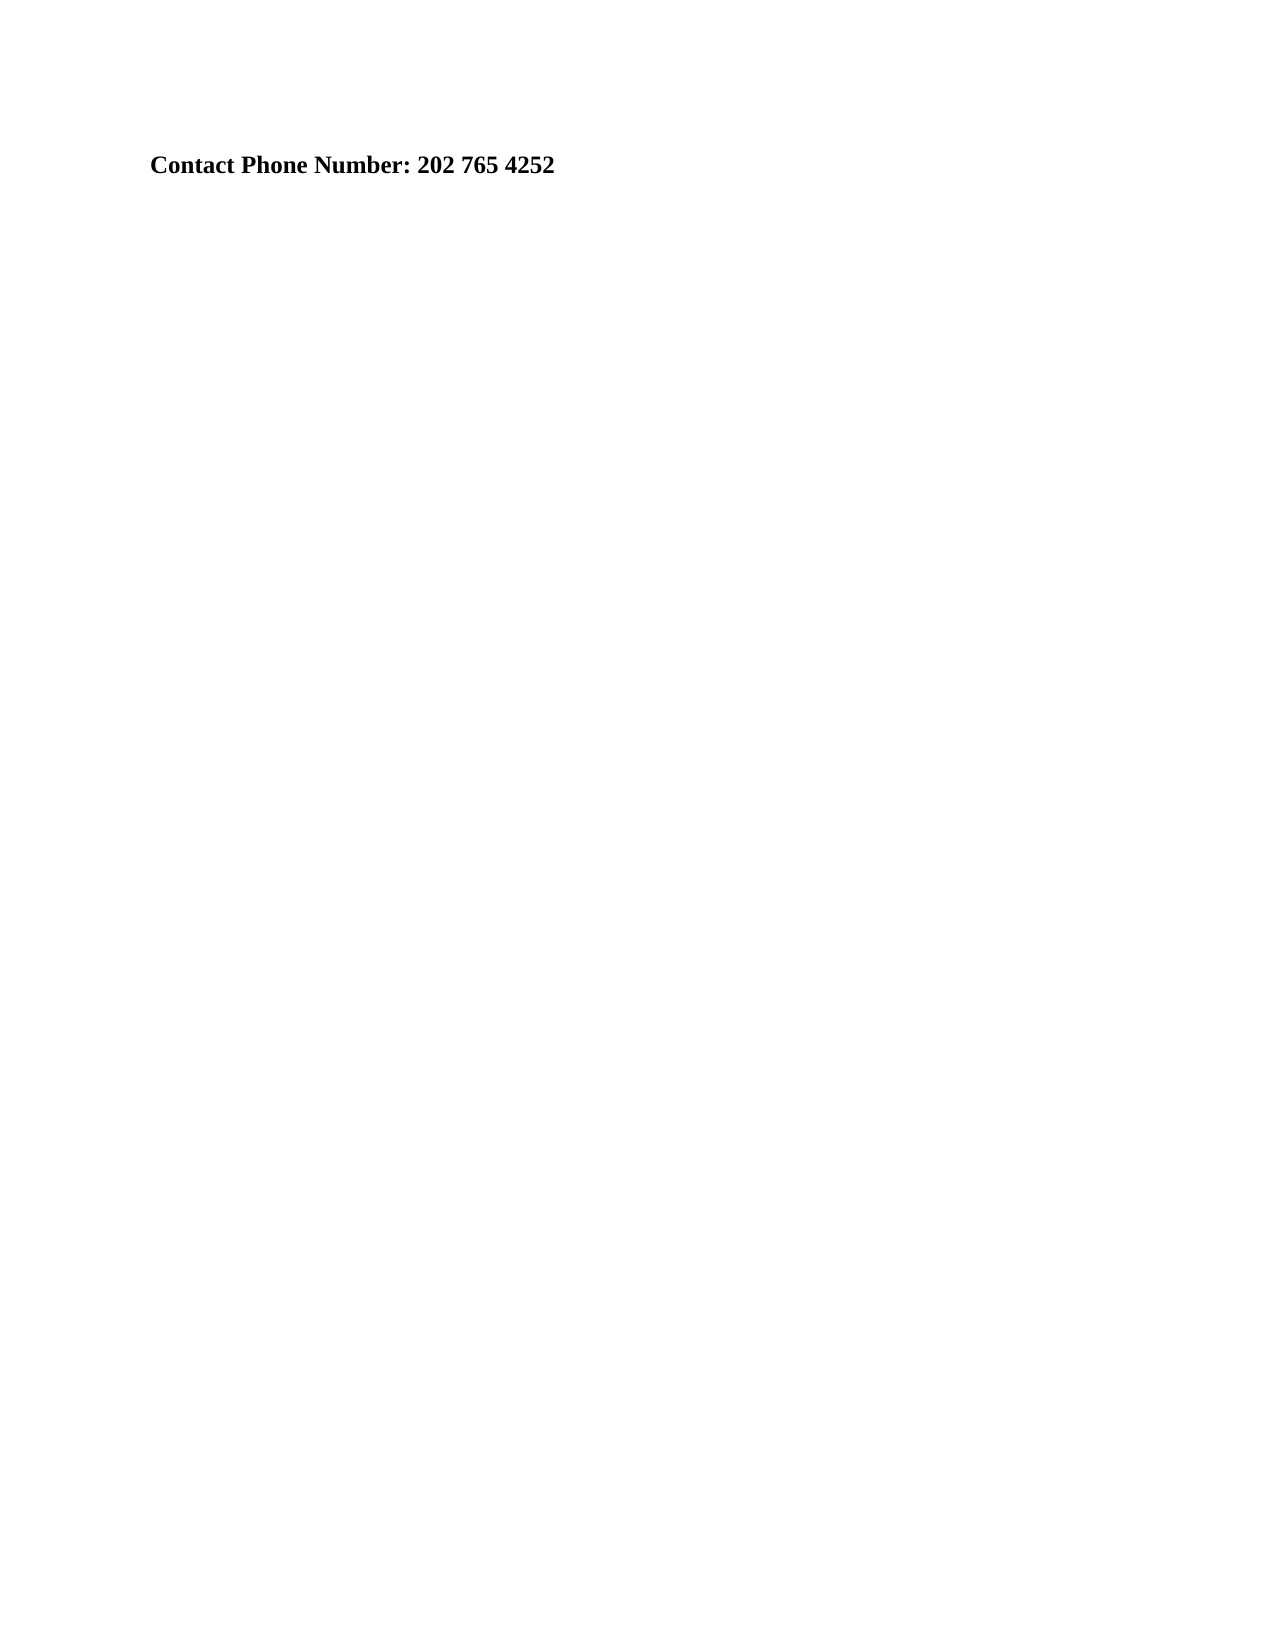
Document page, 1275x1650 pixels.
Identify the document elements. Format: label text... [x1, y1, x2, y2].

text Contact Phone Number: 202 765 4252 [150, 150, 1125, 179]
